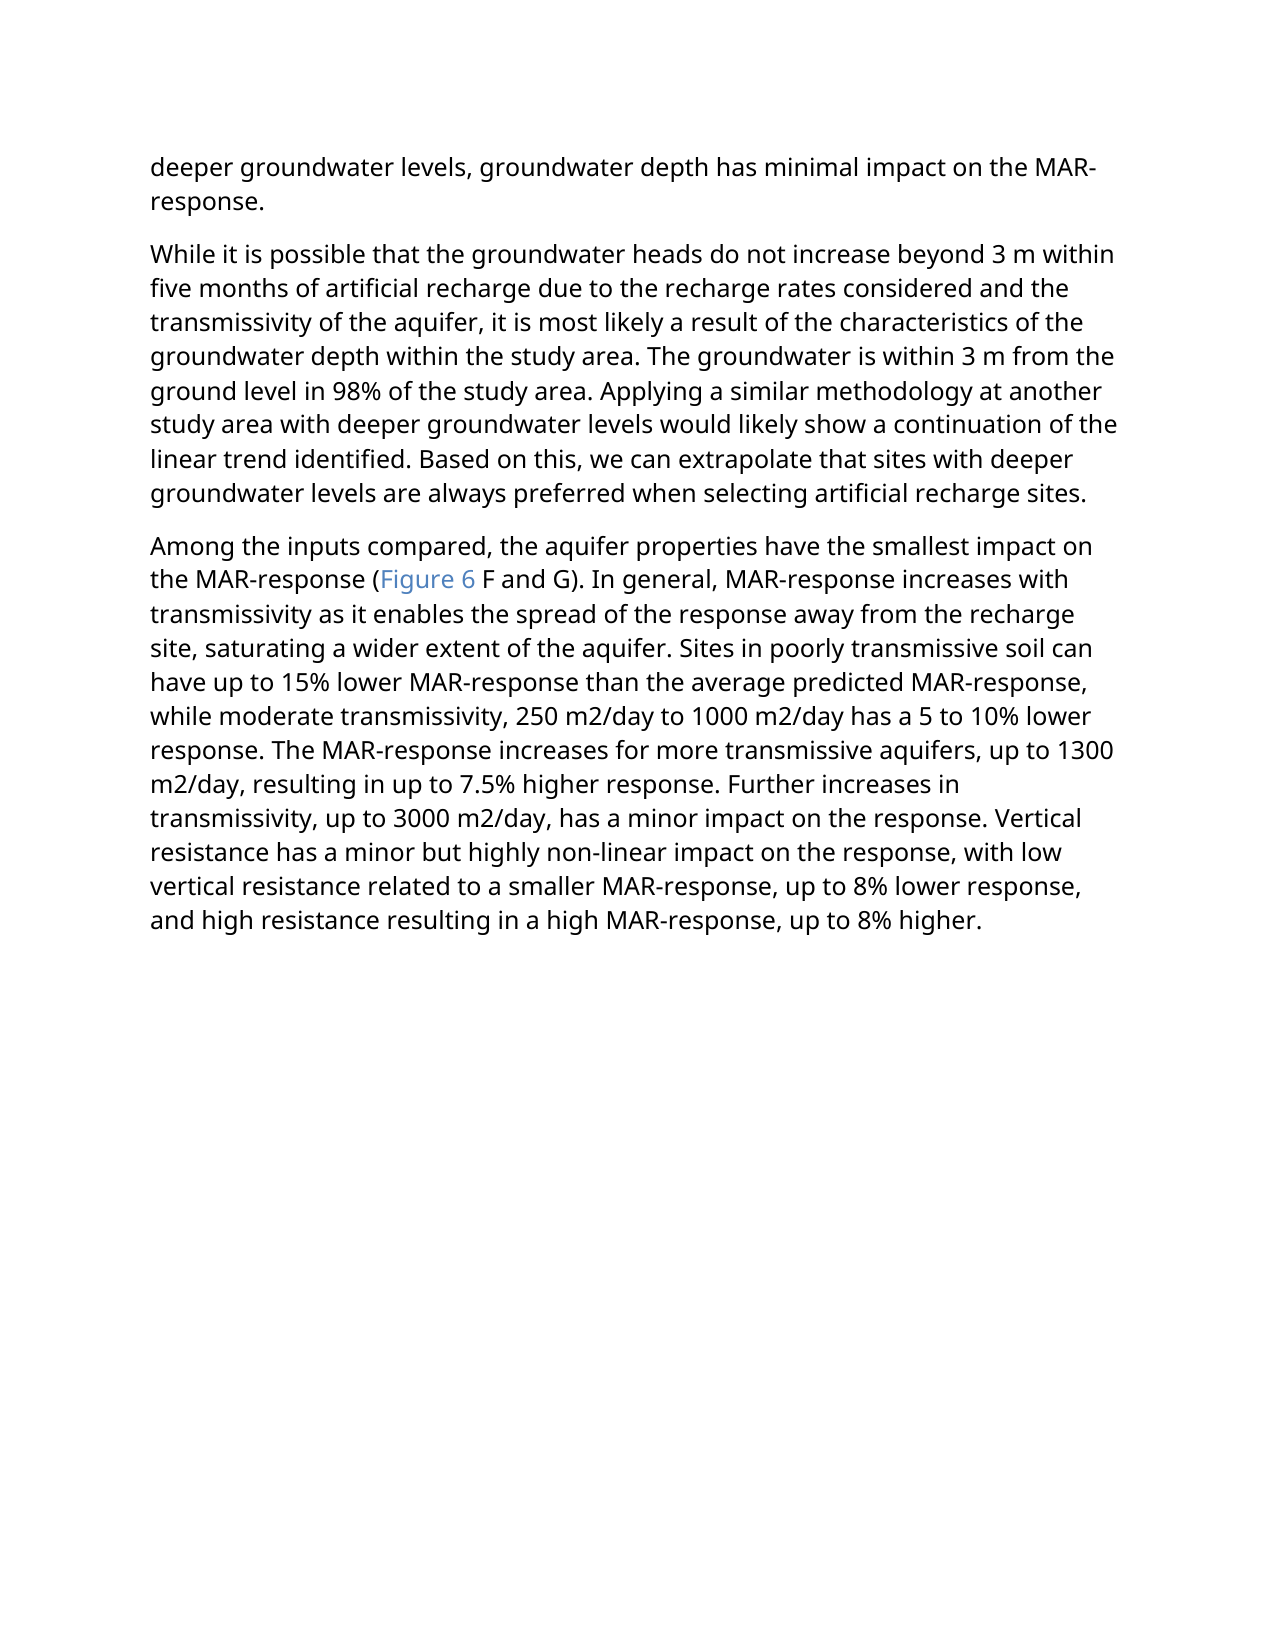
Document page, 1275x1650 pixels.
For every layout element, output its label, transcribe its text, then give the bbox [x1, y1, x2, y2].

text Among the inputs compared, the aquifer properties have the smallest impact on the MAR-response (Figure 6 F and G). In general, MAR-response increases with transmissivity as it enables the spread of the response away from the recharge site, saturating a wider extent of the aquifer. Sites in poorly transmissive soil can have up to 15% lower MAR-response than the average predicted MAR-response, while moderate transmissivity, 250 m2/day to 1000 m2/day has a 5 to 10% lower response. The MAR-response increases for more transmissive aquifers, up to 1300 m2/day, resulting in up to 7.5% higher response. Further increases in transmissivity, up to 3000 m2/day, has a minor impact on the response. Vertical resistance has a minor but highly non-linear impact on the response, with low vertical resistance related to a smaller MAR-response, up to 8% lower response, and high resistance resulting in a high MAR-response, up to 8% higher. [150, 528, 1125, 937]
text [150, 150, 1125, 218]
text While it is possible that the groundwater heads do not increase beyond 3 m within five months of artificial recharge due to the recharge rates considered and the transmissivity of the aquifer, it is most likely a result of the characteristics of the groundwater depth within the study area. The groundwater is within 3 m from the ground level in 98% of the study area. Applying a similar methodology at another study area with deeper groundwater levels would likely show a continuation of the linear trend identified. Based on this, we can extrapolate that sites with deeper groundwater levels are always preferred when selecting artificial recharge sites. [150, 237, 1125, 509]
